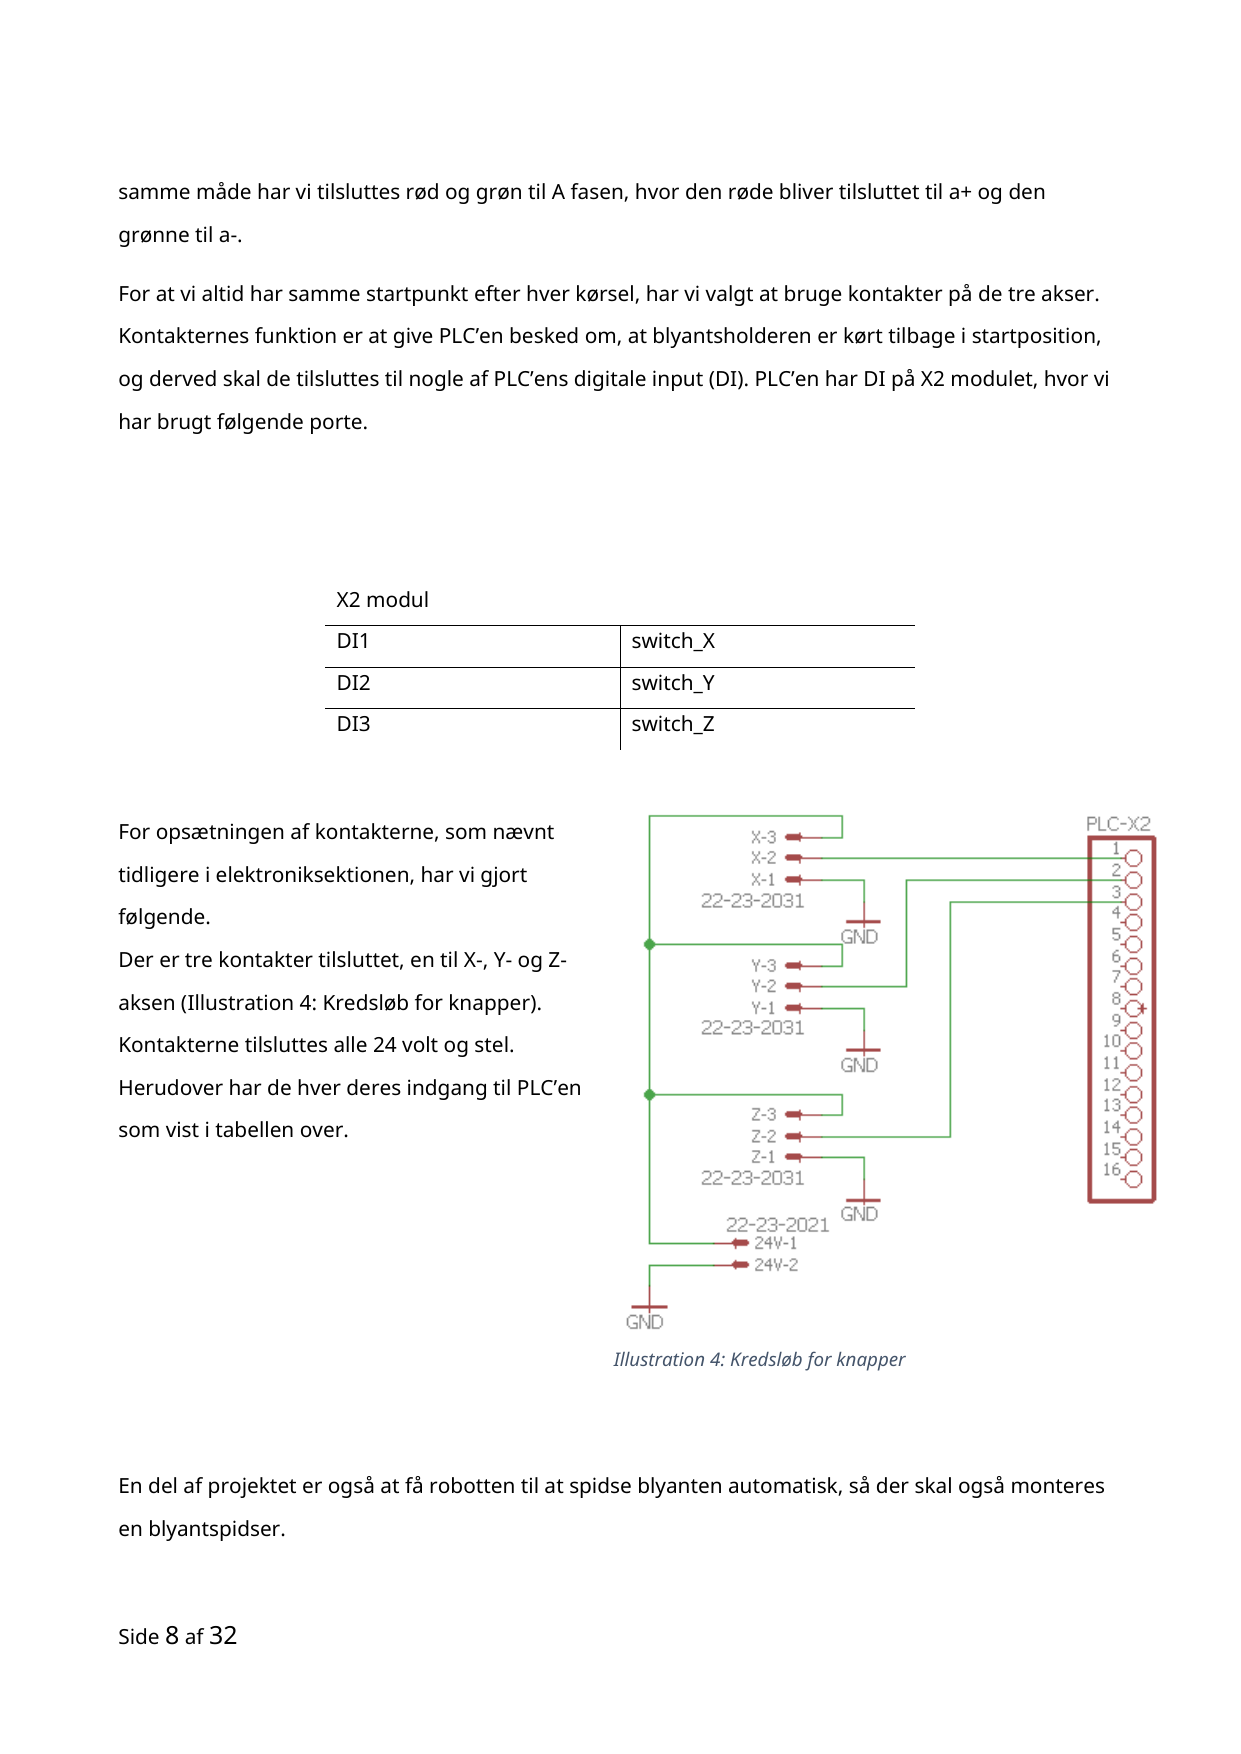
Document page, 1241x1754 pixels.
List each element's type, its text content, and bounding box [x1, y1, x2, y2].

table_cell switch_X [621, 626, 915, 667]
table_header X2 modul [325, 585, 915, 625]
table_cell DI2 [325, 668, 620, 708]
table_cell DI1 [325, 626, 620, 667]
table_cell switch_Y [621, 668, 915, 708]
text En del af projektet er også at få robotten til at spidse blyanten automatisk, så der skal også monteres en blyantspidser. [118, 1471, 1122, 1542]
text For opsætningen af kontakterne, som nævnt tidligere i elektroniksektionen, har vi gjort følgende. Der er tre kontakter tilsluttet, en til X-, Y- og Z-aksen (Illustration 4: Kredsløb for knapper). Kontakterne tilsluttes alle 24 volt og stel. Herudover har de hver deres indgang til PLC’en som vist i tabellen over. [118, 817, 613, 1144]
table_cell DI3 [325, 709, 620, 749]
table_cell switch_Z [621, 709, 915, 749]
text For at vi altid har samme startpunkt efter hver kørsel, har vi valgt at bruge kontakter på de tre akser. Kontakternes funktion er at give PLC’en besked om, at blyantsholderen er kørt tilbage i startposition, og derved skal de tilsluttes til nogle af PLC’ens digitale input (DI). PLC’en har DI på X2 modulet, hvor vi har brugt følgende porte. [118, 279, 1122, 435]
picture [613, 781, 1165, 1337]
